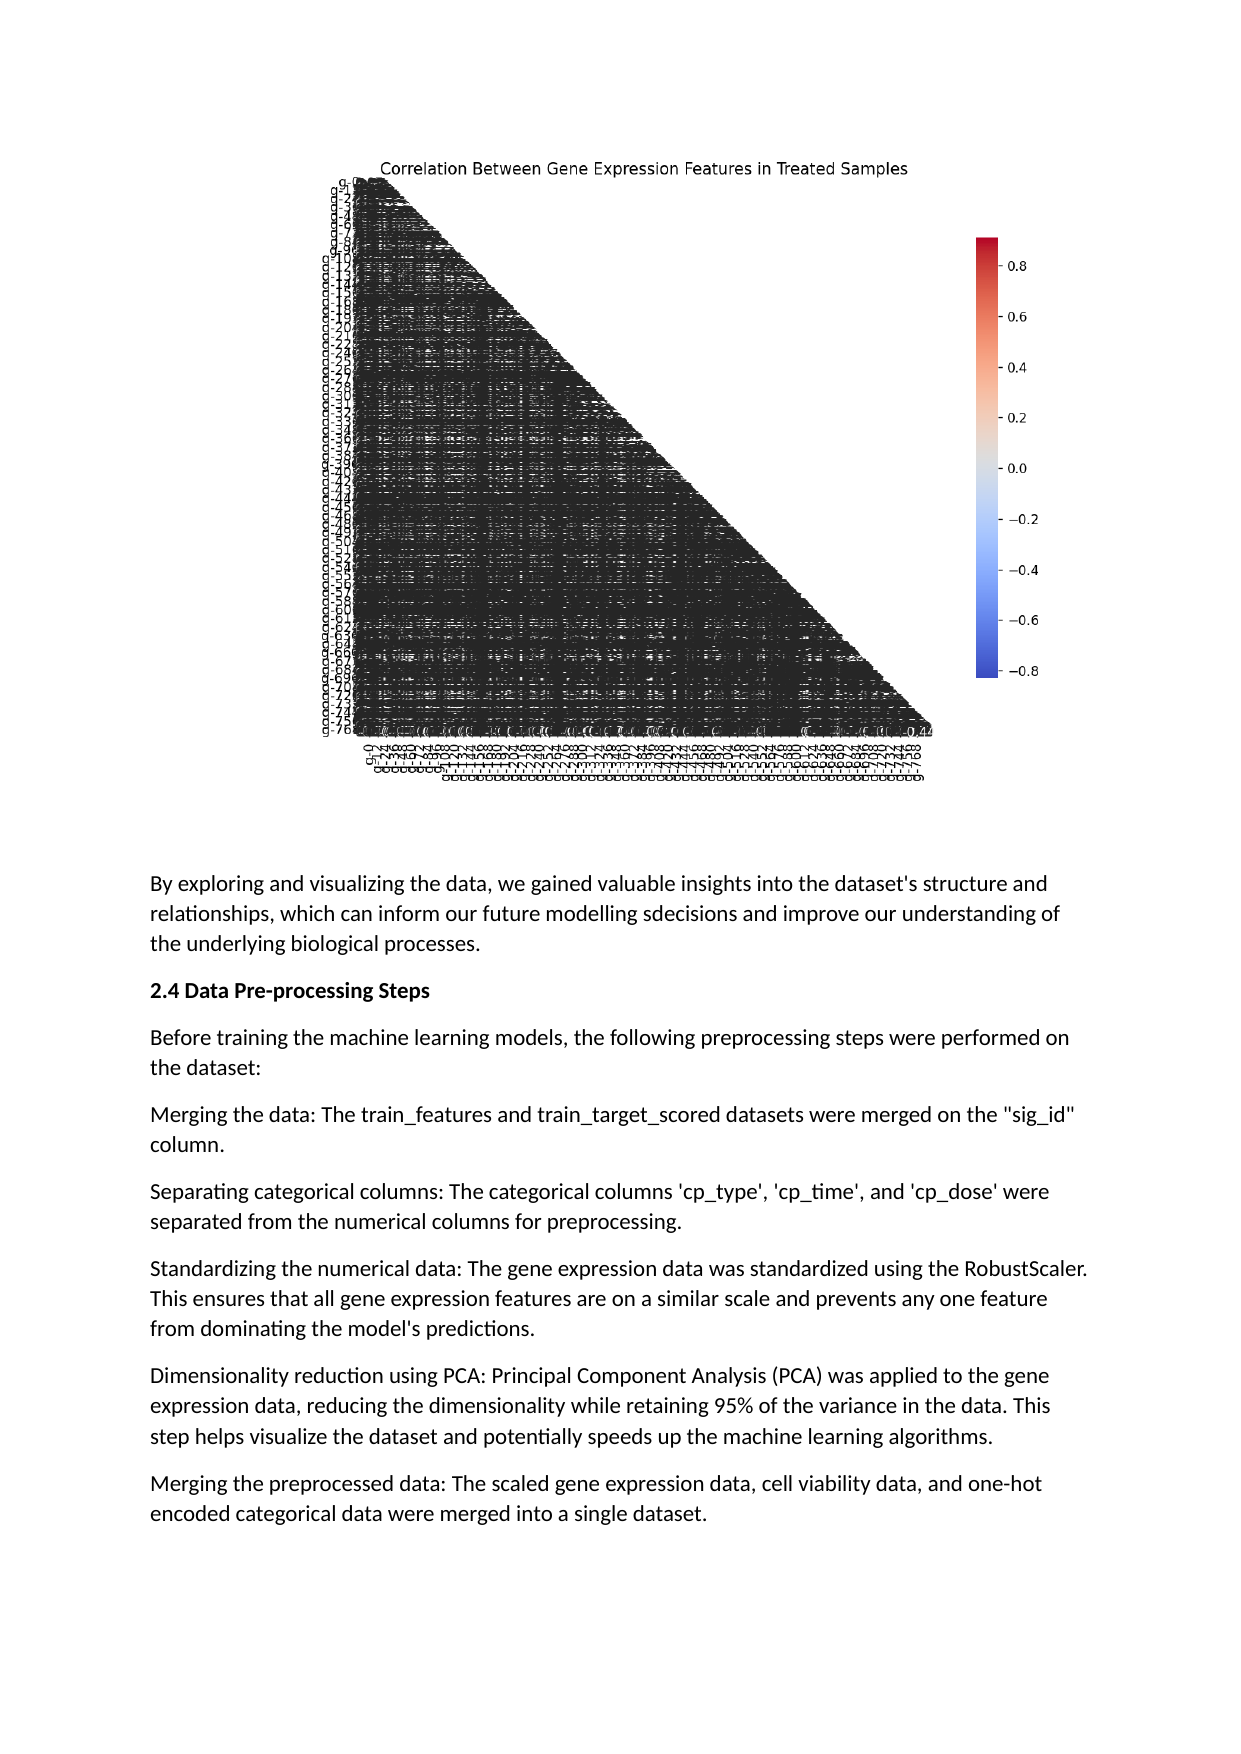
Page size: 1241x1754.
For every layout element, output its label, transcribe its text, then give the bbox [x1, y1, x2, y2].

text 2.4 Data Pre-processing Steps [150, 976, 1090, 1004]
text Merging the data: The train_features and train_target_scored datasets were merged on the "sig_id" column. [150, 1100, 1090, 1158]
text Merging the preprocessed data: The scaled gene expression data, cell viability data, and one-hot encoded categorical data were merged into a single dataset. [150, 1469, 1090, 1527]
text By exploring and visualizing the data, we gained valuable insights into the dataset's structure and relationships, which can inform our future modelling sdecisions and improve our understanding of the underlying biological processes. [150, 869, 1090, 957]
picture [225, 150, 1166, 803]
text Before training the machine learning models, the following preprocessing steps were performed on the dataset: [150, 1023, 1090, 1081]
text Dimensionality reduction using PCA: Principal Component Analysis (PCA) was applied to the gene expression data, reducing the dimensionality while retaining 95% of the variance in the data. This step helps visualize the dataset and potentially speeds up the machine learning algorithms. [150, 1361, 1090, 1450]
text Separating categorical columns: The categorical columns 'cp_type', 'cp_time', and 'cp_dose' were separated from the numerical columns for preprocessing. [150, 1177, 1090, 1235]
text Standardizing the numerical data: The gene expression data was standardized using the RobustScaler. This ensures that all gene expression features are on a similar scale and prevents any one feature from dominating the model's predictions. [150, 1254, 1090, 1343]
